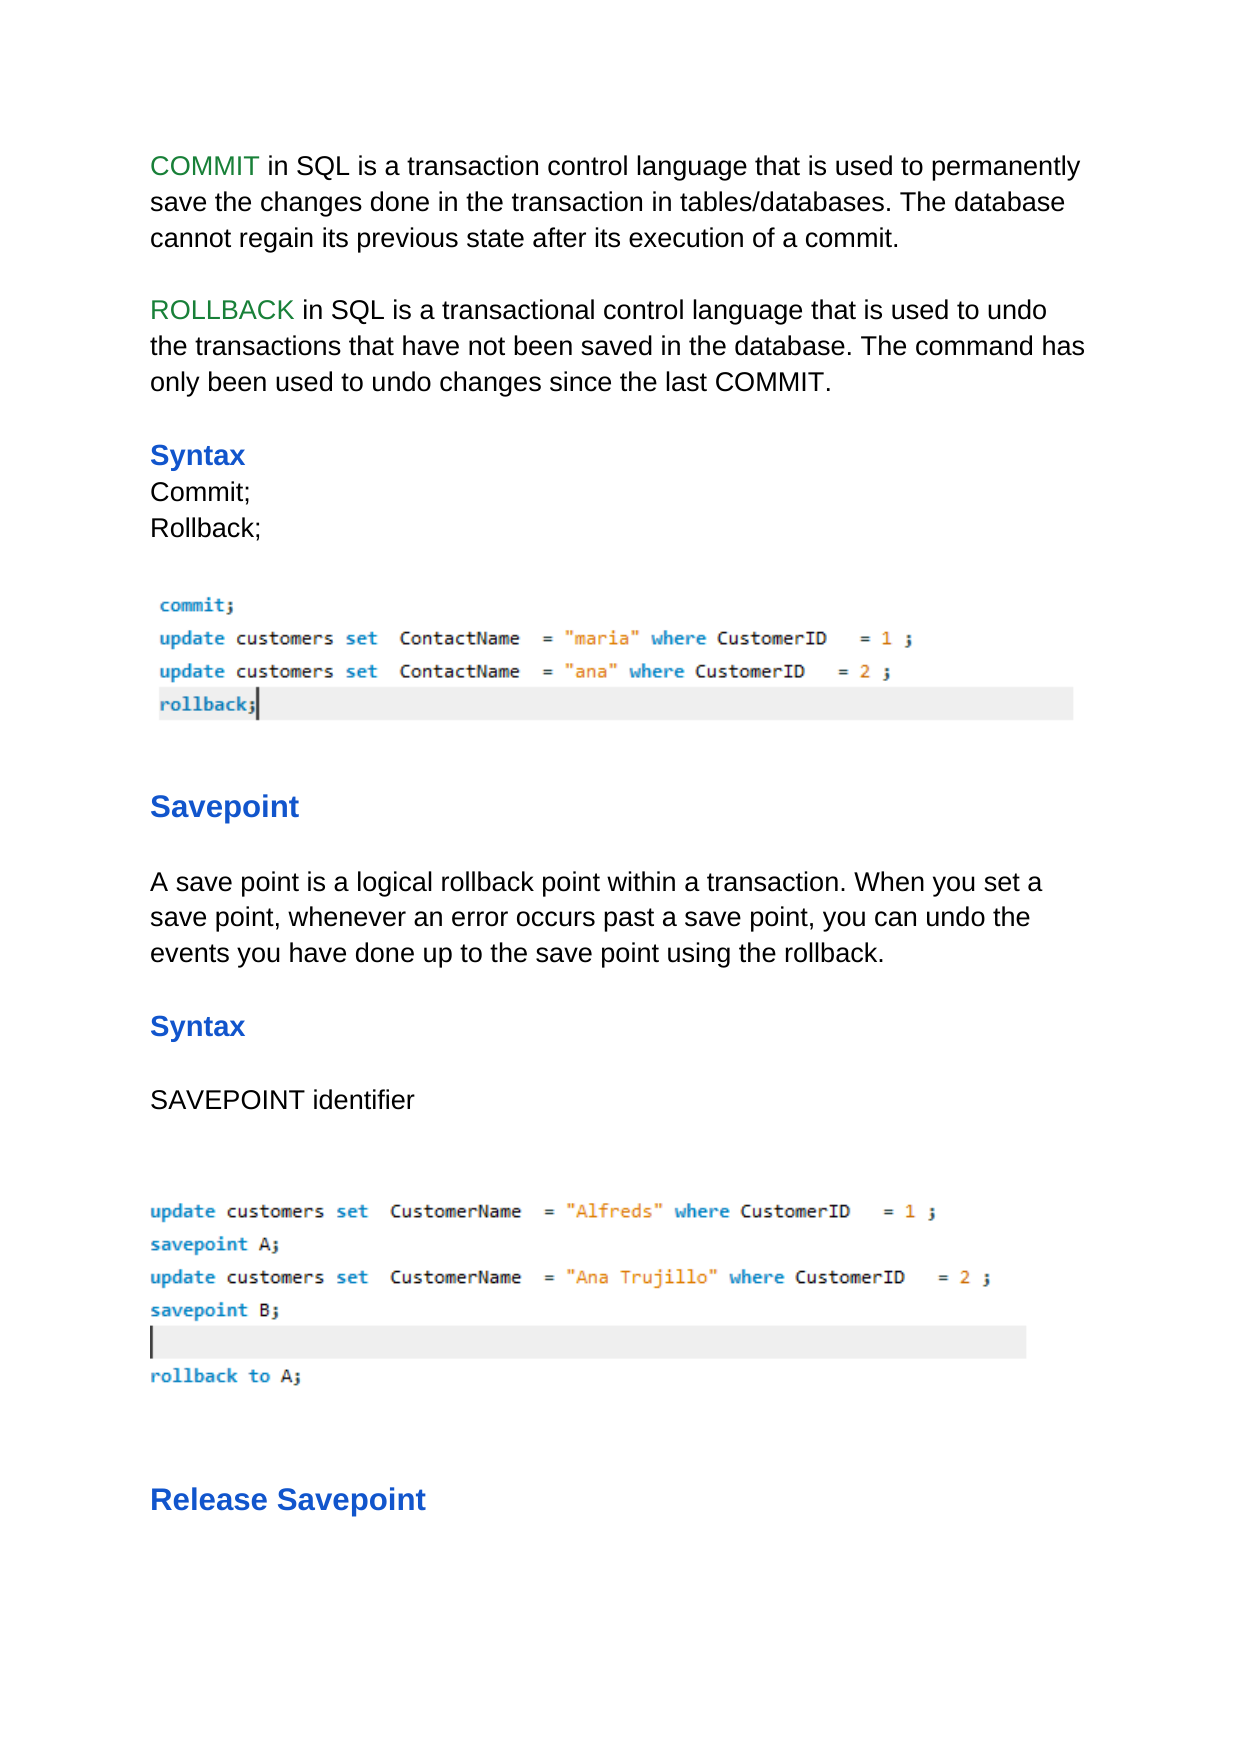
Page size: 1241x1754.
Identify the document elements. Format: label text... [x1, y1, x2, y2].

picture [150, 547, 1074, 744]
text Syntax [150, 437, 1090, 471]
text A save point is a logical rollback point within a transaction. When you set a save point, whenever an error occurs past a save point, you can undo the events you have done up to the save point using the rollback. [150, 866, 1090, 969]
text COMMIT in SQL is a transaction control language that is used to permanently save the changes done in the transaction in tables/databases. The database cannot regain its previous state after its execution of a commit. [150, 150, 1090, 253]
text Commit; [150, 476, 1090, 507]
text ROLLBACK in SQL is a transactional control language that is used to undo the transactions that have not been saved in the database. The command has only been used to undo changes since the last COMMIT. [150, 294, 1090, 397]
text Rollback; [150, 512, 1090, 543]
text SAVEPOINT identifier [150, 1084, 1090, 1115]
text Release Savepoint [150, 1481, 1090, 1517]
text Savepoint [150, 788, 1090, 824]
picture [150, 1191, 1027, 1406]
text Syntax [150, 1009, 1090, 1043]
